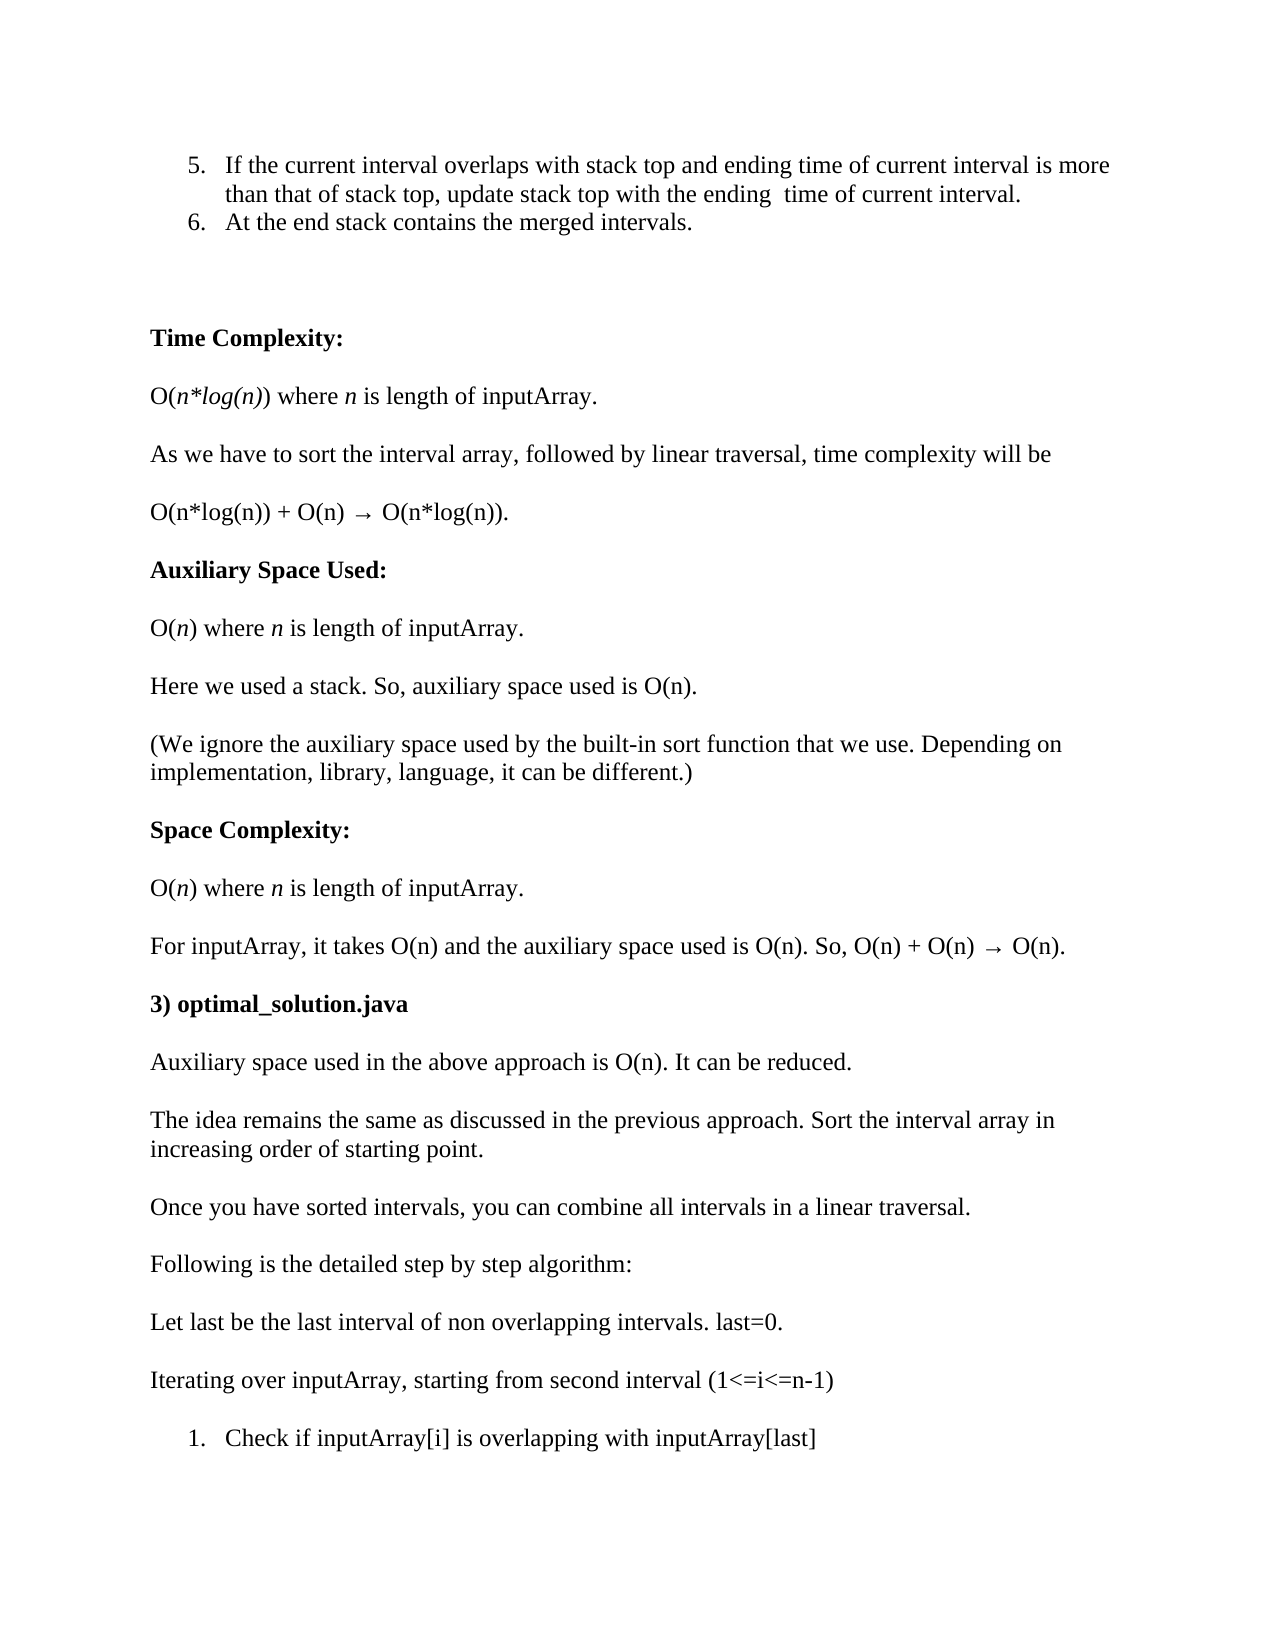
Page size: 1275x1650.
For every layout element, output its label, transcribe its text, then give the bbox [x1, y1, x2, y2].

text Iterating over inputArray, starting from second interval (1<=i<=n-1) [150, 1365, 1125, 1394]
text Following is the detailed step by step algorithm: [150, 1249, 1125, 1278]
text For inputArray, it takes O(n) and the auxiliary space used is O(n). So, O(n) + O(n) → O(n). [150, 931, 1125, 960]
text Here we used a stack. So, auxiliary space used is O(n). [150, 671, 1125, 699]
text Space Complexity: [150, 815, 1125, 844]
text Auxiliary space used in the above approach is O(n). It can be reduced. [150, 1047, 1125, 1076]
text 3) optimal_solution.java [150, 989, 1125, 1018]
text O(n*log(n)) + O(n) → O(n*log(n)). [150, 497, 1125, 526]
text The idea remains the same as discussed in the previous approach. Sort the interval array in increasing order of starting point. [150, 1105, 1125, 1162]
text Auxiliary Space Used: [150, 555, 1125, 584]
text O(n*log(n)) where n is length of inputArray. [150, 381, 1125, 410]
text Once you have sorted intervals, you can combine all intervals in a linear traversal. [150, 1192, 1125, 1220]
text O(n) where n is length of inputArray. [150, 613, 1125, 642]
text As we have to sort the interval array, followed by linear traversal, time complexity will be [150, 439, 1125, 468]
text Time Complexity: [150, 323, 1125, 352]
list If the current interval overlaps with stack top and ending time of current interval is more than that of stack top, update stack top with the ending time of current interval. [187, 150, 1125, 207]
text (We ignore the auxiliary space used by the built-in sort function that we use. Depending on implementation, library, language, it can be different.) [150, 729, 1125, 786]
text Let last be the last interval of non overlapping intervals. last=0. [150, 1307, 1125, 1336]
list At the end stack contains the merged intervals. [187, 207, 1125, 236]
list Check if inputArray[i] is overlapping with inputArray[last] [187, 1423, 1125, 1452]
text O(n) where n is length of inputArray. [150, 873, 1125, 902]
